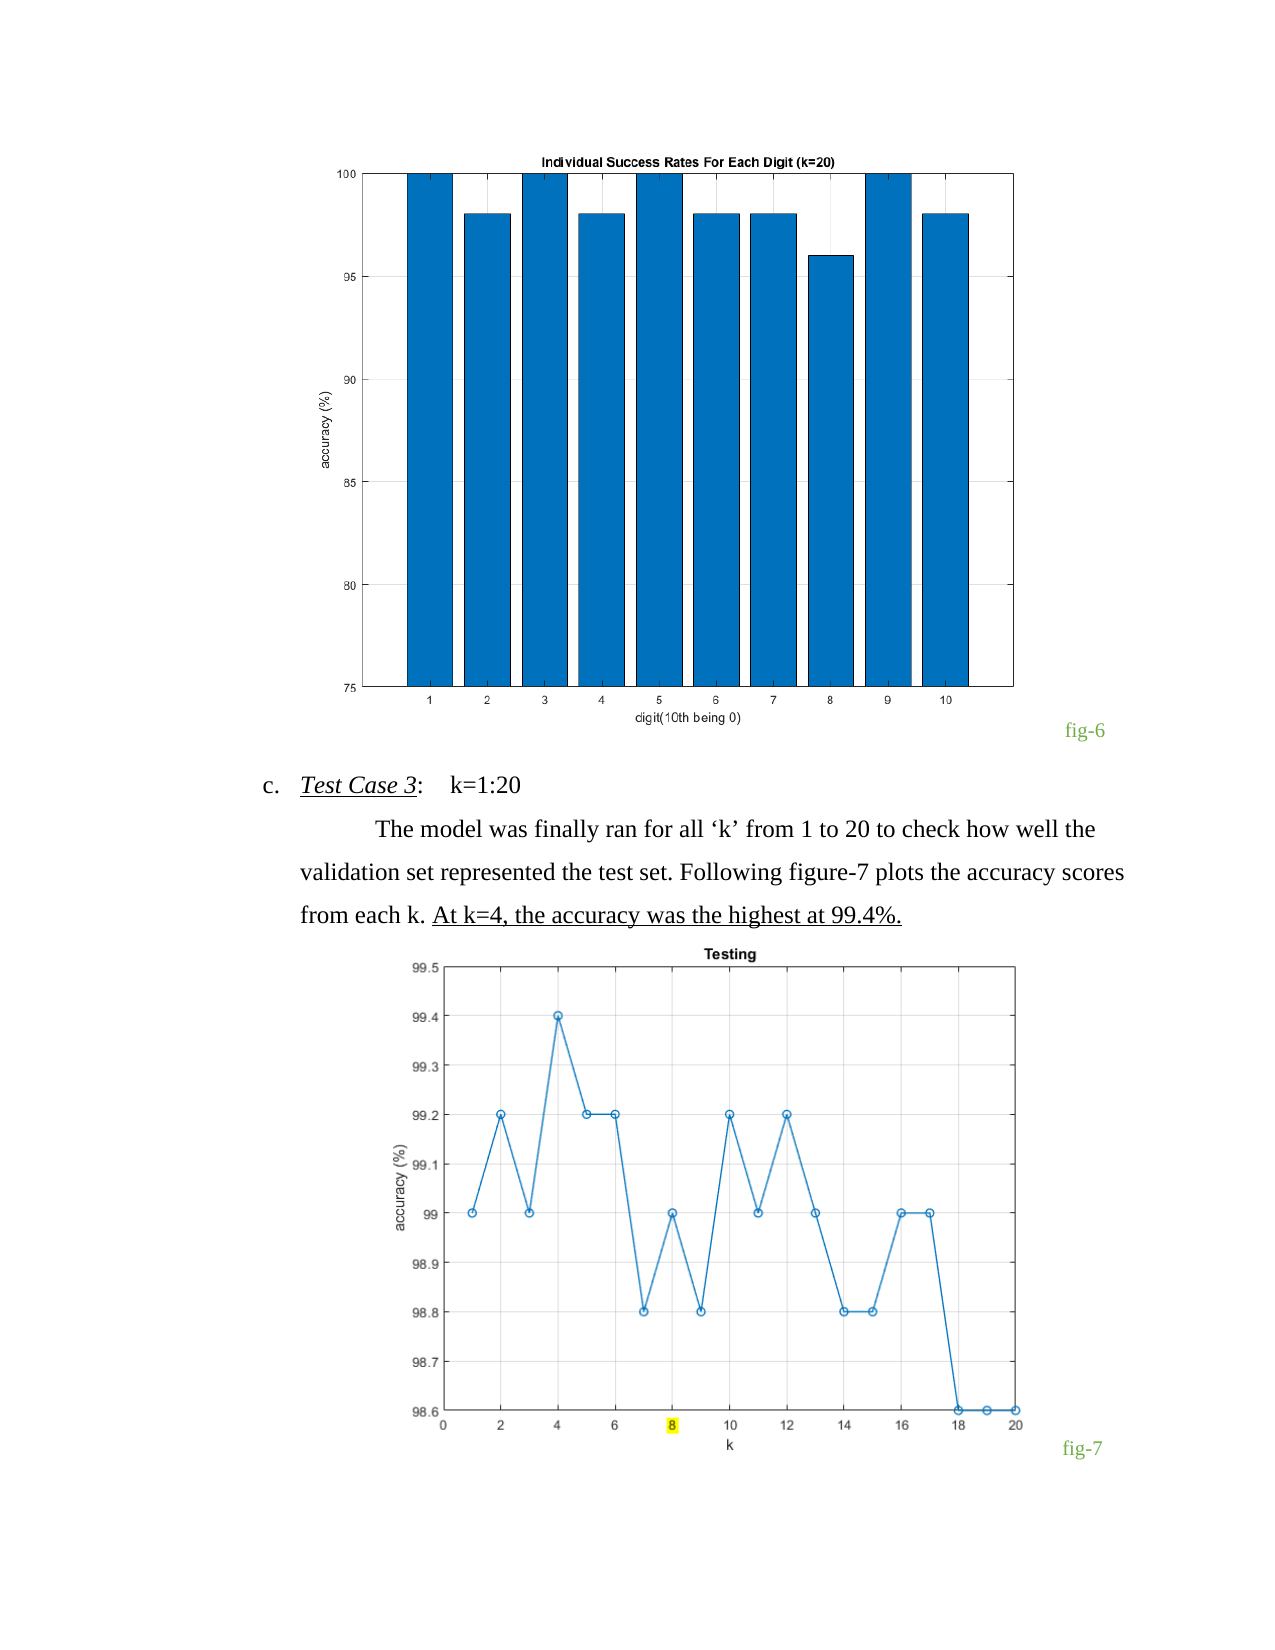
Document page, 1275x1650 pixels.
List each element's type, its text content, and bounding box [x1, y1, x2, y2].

picture [300, 150, 1065, 738]
picture [375, 943, 1057, 1456]
list The model was finally ran for all ‘k’ from 1 to 20 to check how well the validation set represented the test set. Following figure-7 plots the accuracy scores from each k. At k=4, the accuracy was the highest at 99.4%. [300, 814, 1125, 929]
list Test Case 3: k=1:20 [262, 771, 1125, 799]
